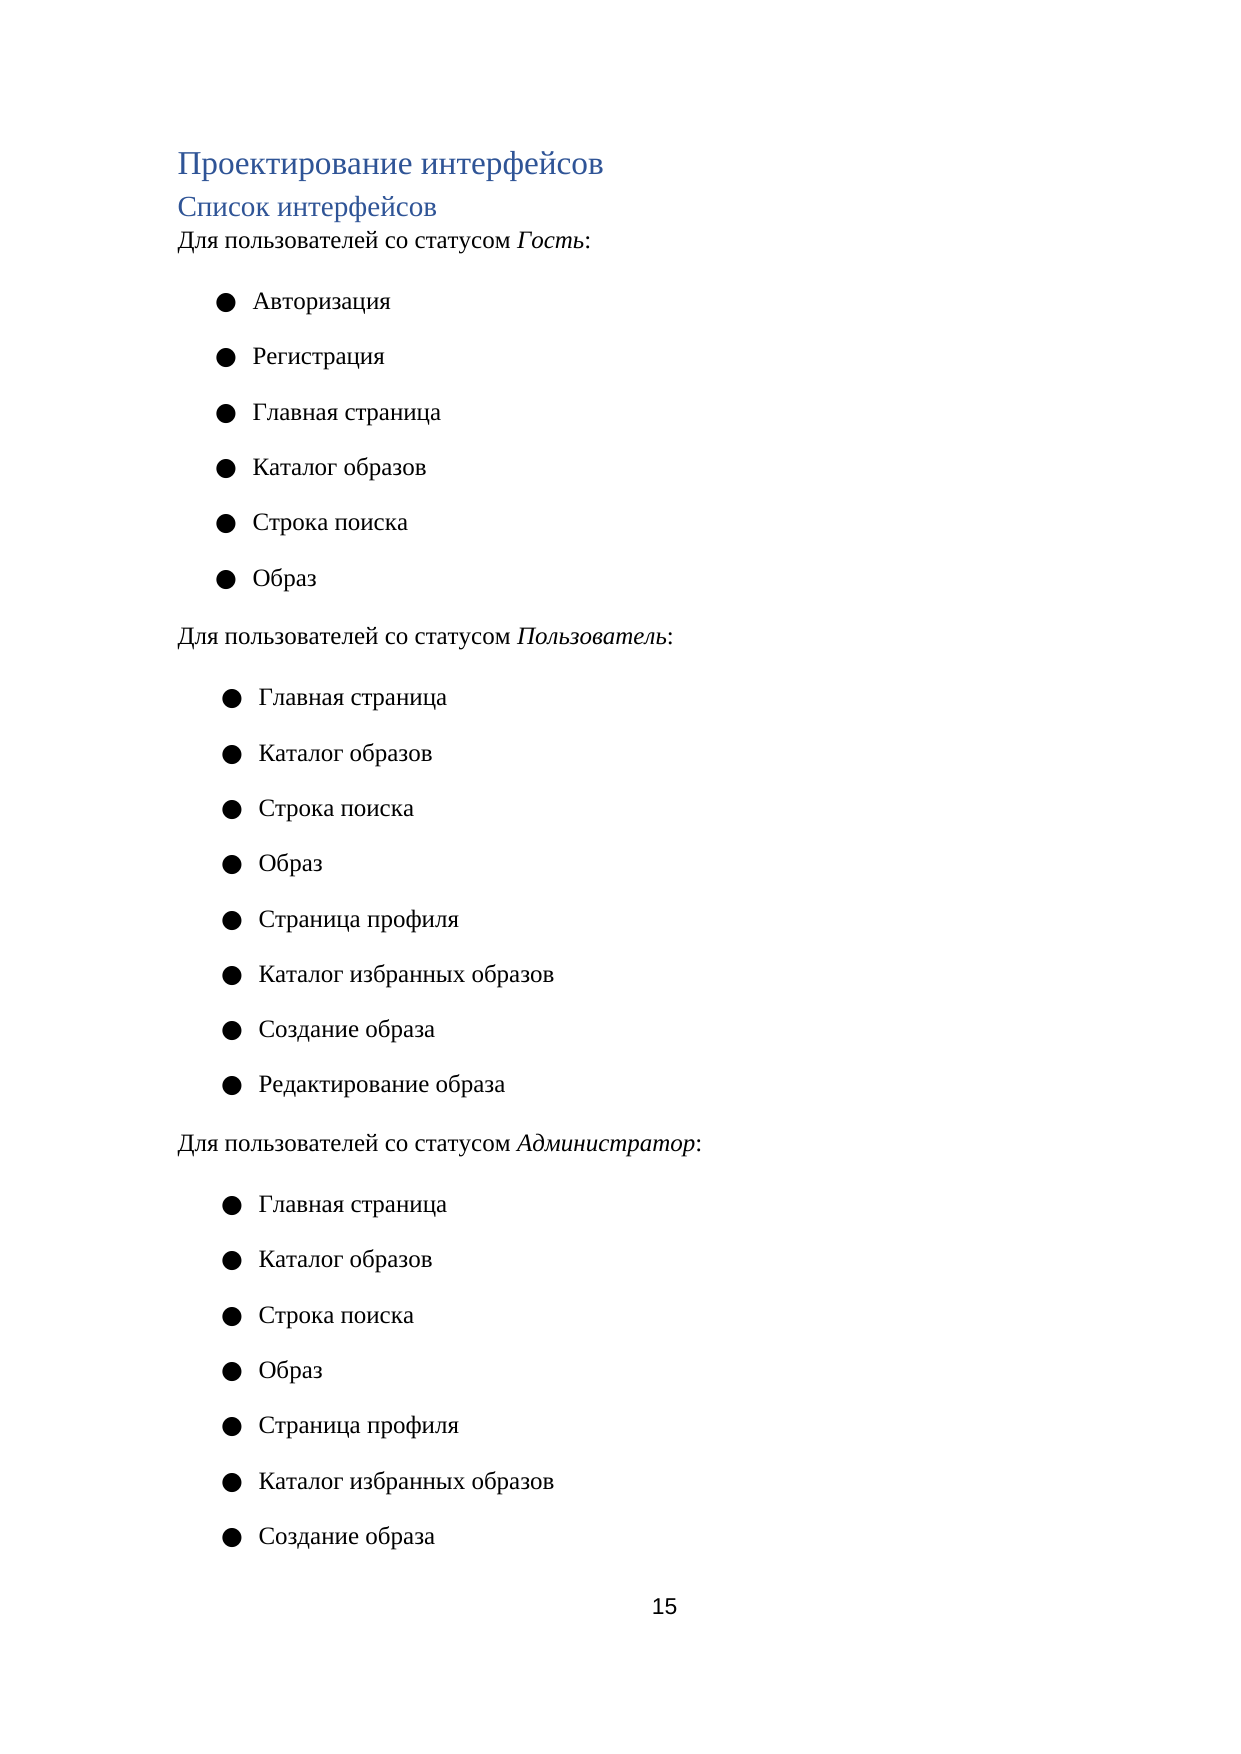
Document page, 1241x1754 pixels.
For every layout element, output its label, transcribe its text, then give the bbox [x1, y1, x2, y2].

list Каталог образов [221, 724, 1152, 775]
list Регистрация [215, 328, 1152, 379]
list Страница профиля [221, 1397, 1152, 1448]
list Каталог образов [215, 438, 1152, 490]
list Главная страница [215, 383, 1152, 434]
list Каталог образов [221, 1231, 1152, 1282]
text Для пользователей со статусом Администратор: [177, 1128, 1152, 1157]
text Для пользователей со статусом Пользователь: [177, 621, 1152, 650]
list Главная страница [221, 669, 1152, 720]
list Строка поиска [221, 779, 1152, 831]
list Главная страница [221, 1176, 1152, 1227]
list Каталог избранных образов [221, 945, 1152, 997]
text Для пользователей со статусом Гость: [177, 225, 1152, 253]
subtitle Проектирование интерфейсов [177, 143, 1152, 181]
list Авторизация [215, 272, 1152, 324]
list Каталог избранных образов [221, 1452, 1152, 1503]
list Редактирование образа [221, 1056, 1152, 1107]
list Создание образа [221, 1507, 1152, 1559]
list Образ [221, 1342, 1152, 1393]
list Страница профиля [221, 890, 1152, 941]
subtitle Список интерфейсов [177, 189, 1152, 222]
list Строка поиска [215, 494, 1152, 545]
list Образ [215, 549, 1152, 600]
list Создание образа [221, 1001, 1152, 1052]
list Строка поиска [221, 1286, 1152, 1337]
list Образ [221, 835, 1152, 886]
